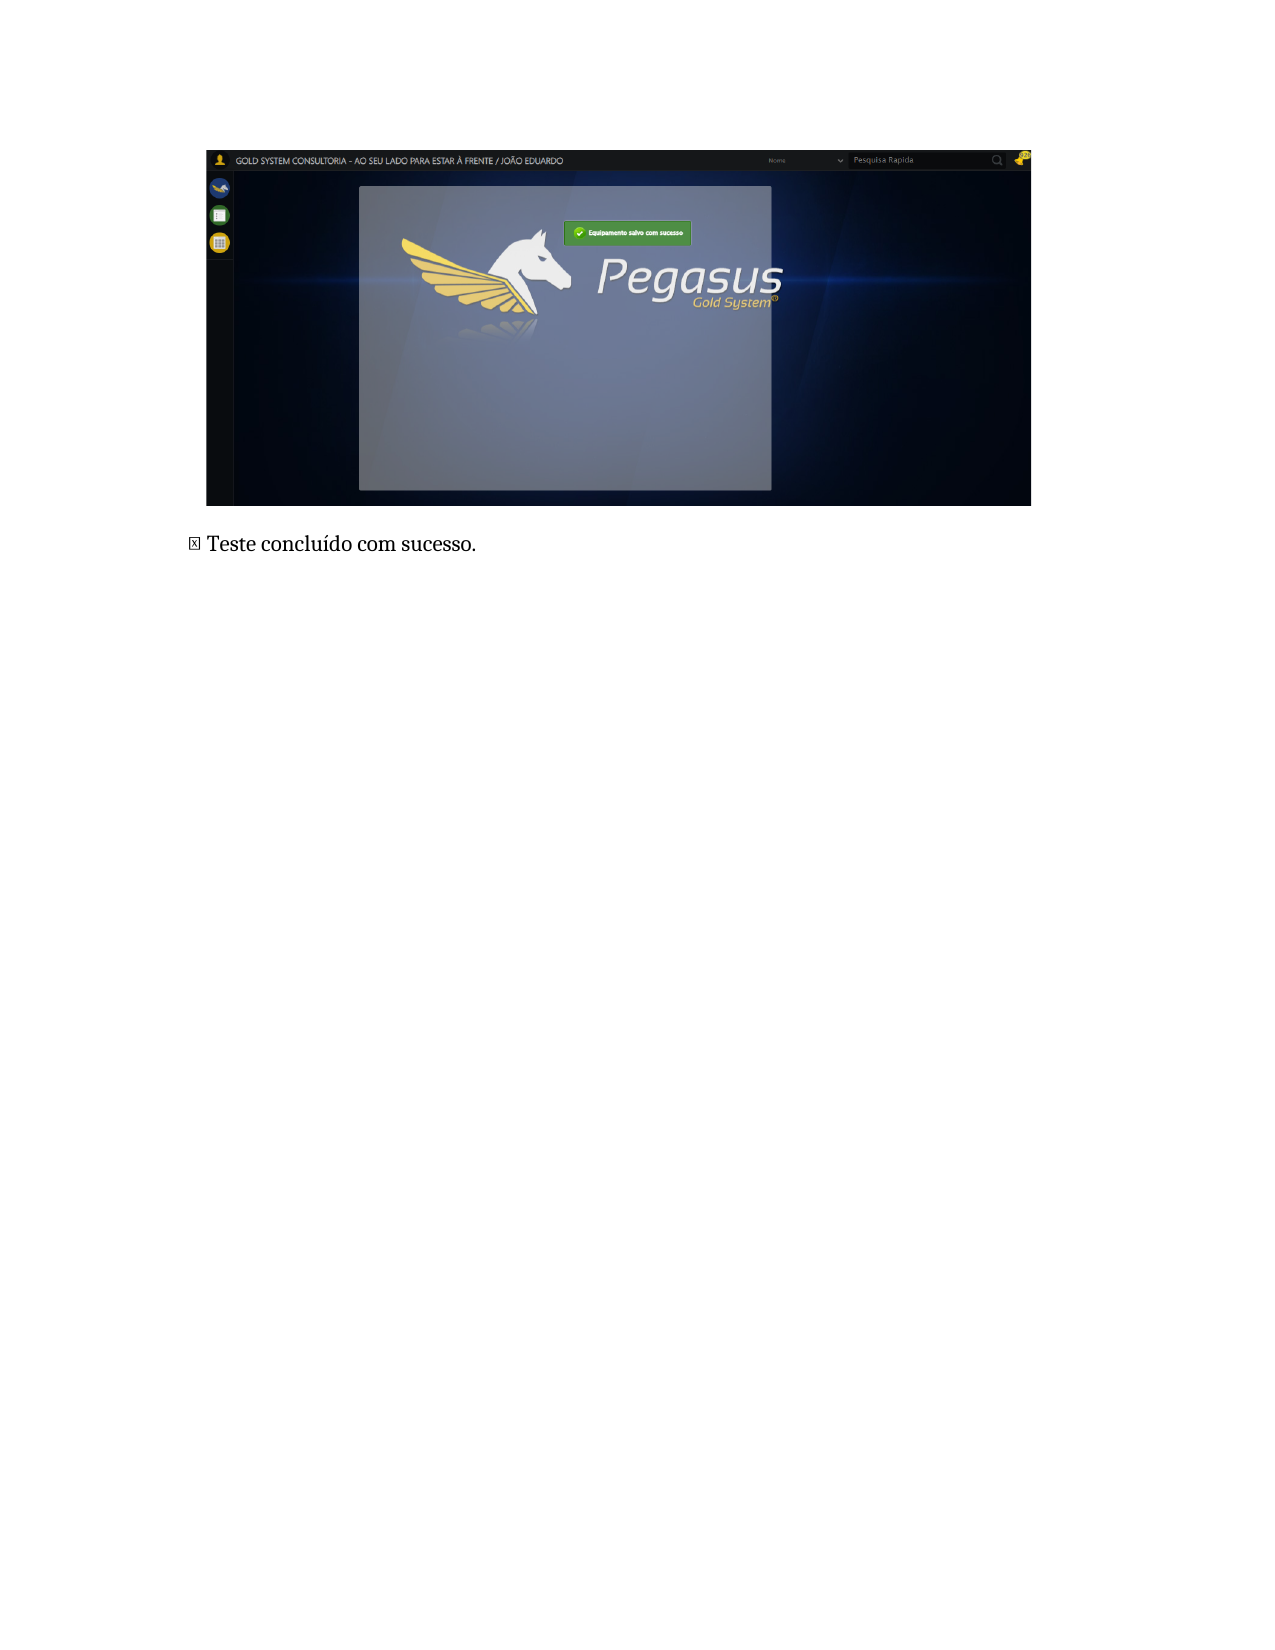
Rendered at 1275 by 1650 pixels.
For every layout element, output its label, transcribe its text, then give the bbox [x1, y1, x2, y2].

text ✅ Teste concluído com sucesso. [187, 530, 1087, 557]
picture [206, 150, 1032, 506]
